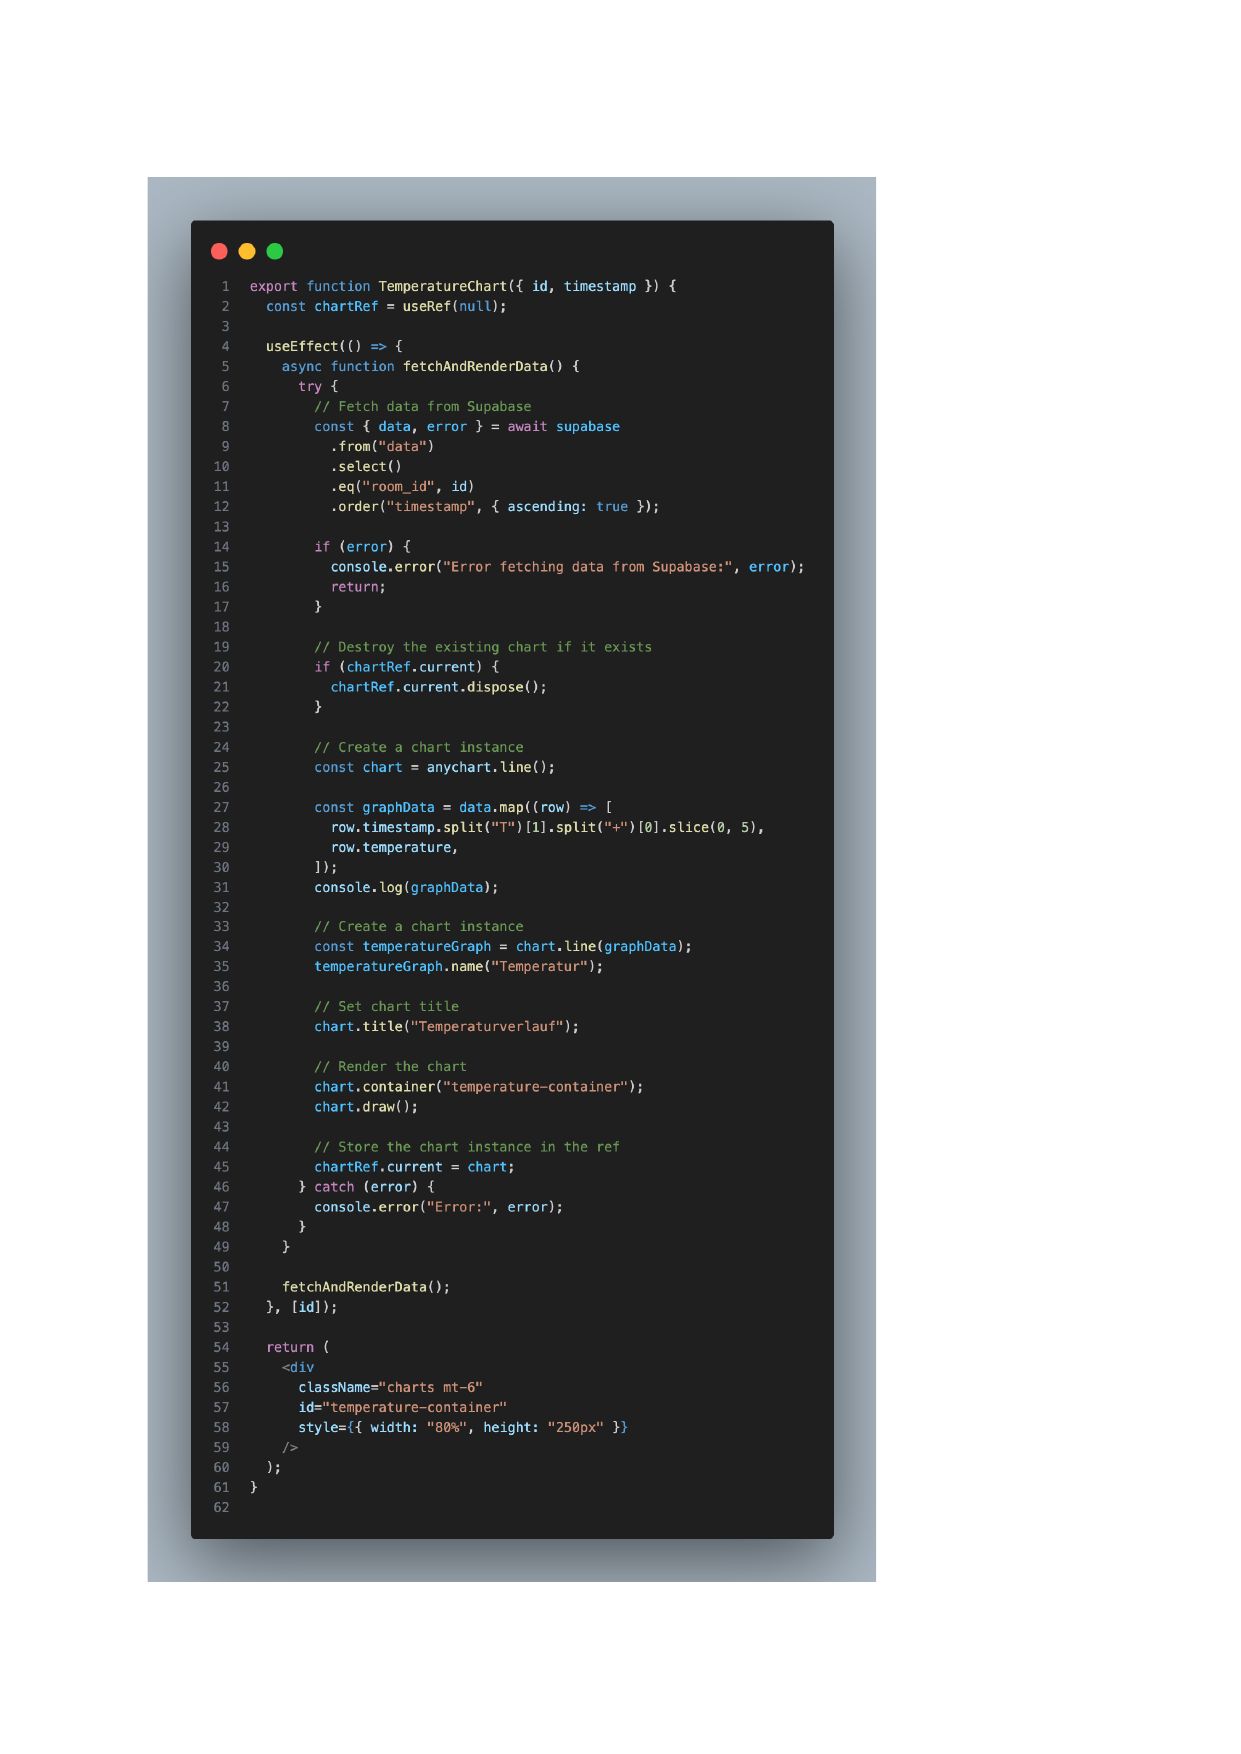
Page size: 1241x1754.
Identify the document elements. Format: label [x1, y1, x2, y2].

picture [147, 177, 877, 1582]
